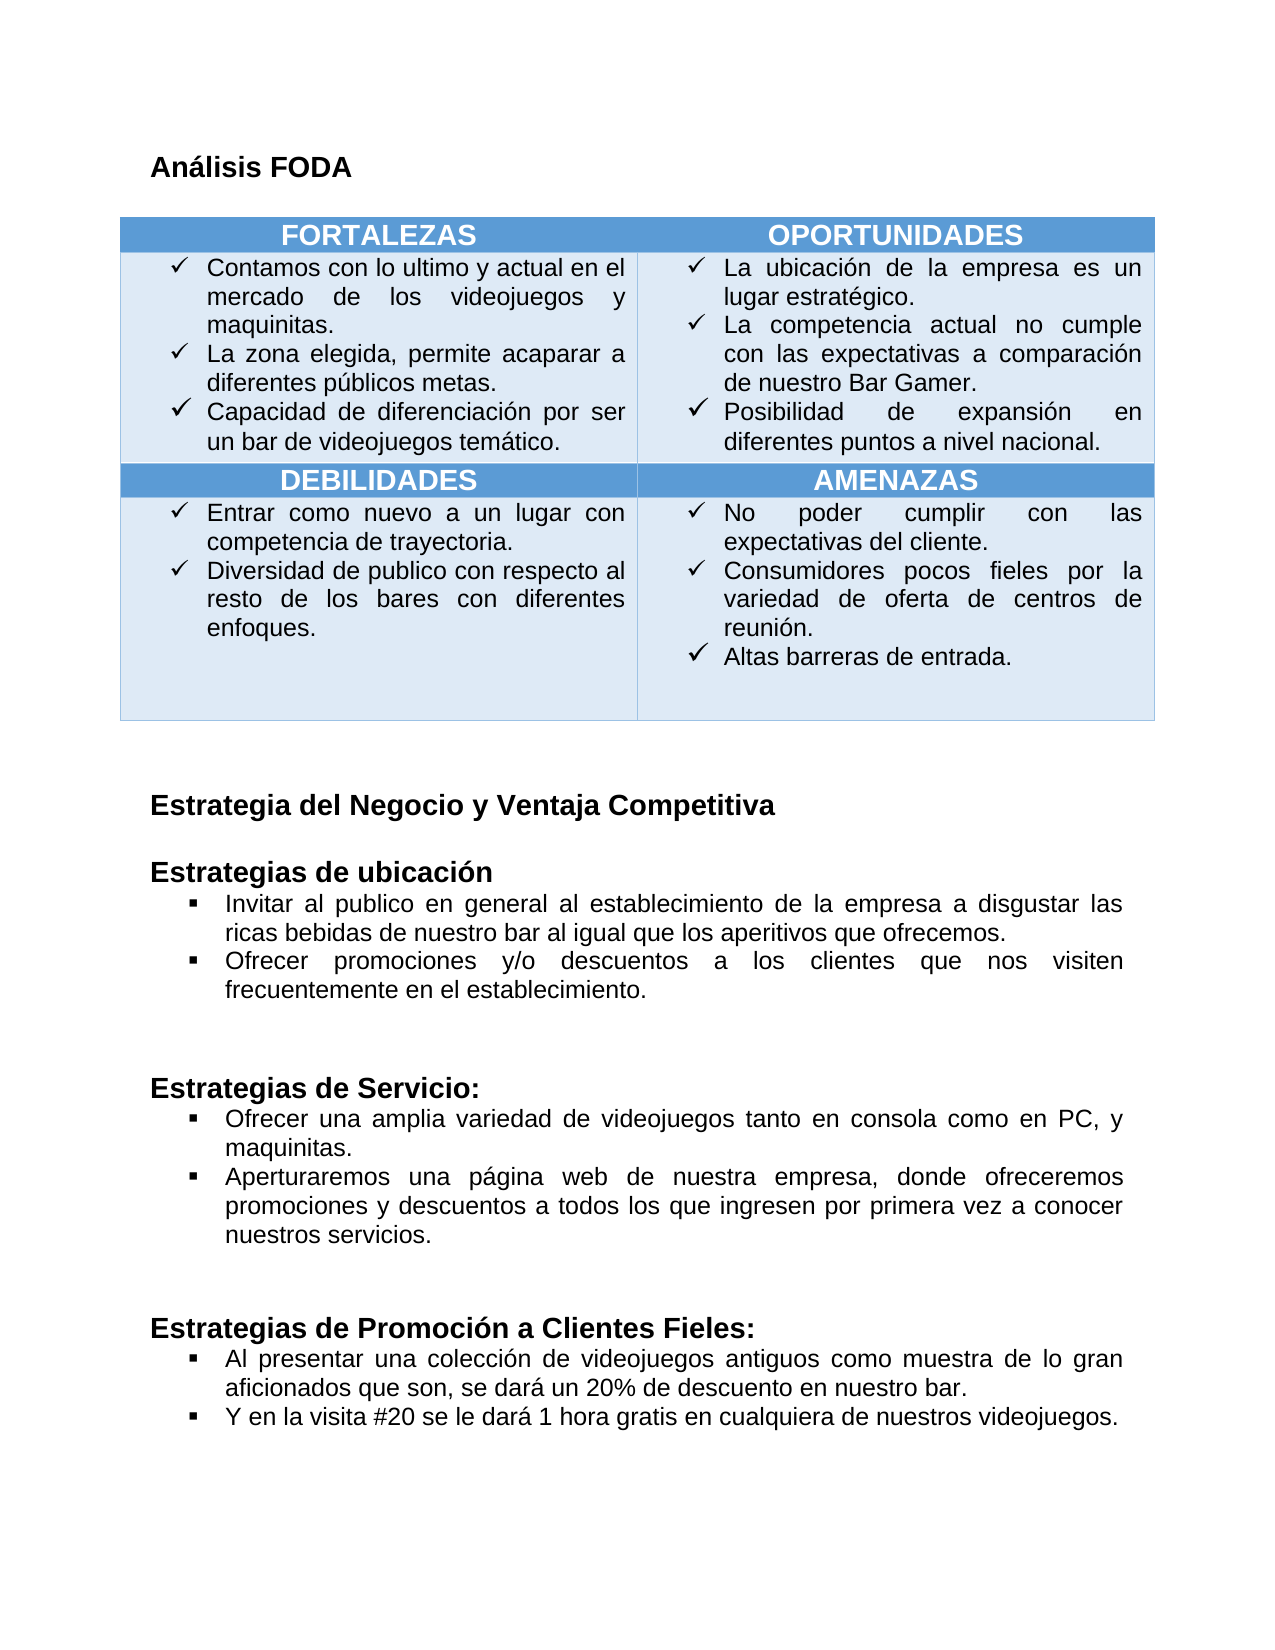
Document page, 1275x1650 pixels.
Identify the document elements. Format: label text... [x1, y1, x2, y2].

list Ofrecer una amplia variedad de videojuegos tanto en consola como en PC, y maquinitas. [187, 1104, 1125, 1162]
table_cell La ubicación de la empresa es un lugar estratégico. La competencia actual no cumple con las expectativas a comparación de nuestro Bar Gamer. Posibilidad de expansión en diferentes puntos a nivel nacional. [638, 253, 1154, 462]
text Estrategia del Negocio y Ventaja Competitiva [150, 788, 1125, 822]
text Estrategias de ubicación [150, 855, 1125, 889]
table_cell AMENAZAS [638, 464, 1154, 497]
table_header OPORTUNIDADES [638, 218, 1154, 252]
list Aperturaremos una página web de nuestra empresa, donde ofreceremos promociones y descuentos a todos los que ingresen por primera vez a conocer nuestros servicios. [187, 1162, 1125, 1248]
text Análisis FODA [150, 150, 1125, 183]
table_cell No poder cumplir con las expectativas del cliente. Consumidores pocos fieles por la variedad de oferta de centros de reunión. Altas barreras de entrada. [638, 498, 1154, 720]
list Ofrecer promociones y/o descuentos a los clientes que nos visiten frecuentemente en el establecimiento. [187, 946, 1125, 1004]
list Al presentar una colección de videojuegos antiguos como muestra de lo gran aficionados que son, se dará un 20% de descuento en nuestro bar. [187, 1344, 1125, 1402]
table_header FORTALEZAS [121, 218, 637, 252]
text Estrategias de Promoción a Clientes Fieles: [150, 1311, 1125, 1344]
table_cell Contamos con lo ultimo y actual en el mercado de los videojuegos y maquinitas. La zona elegida, permite acaparar a diferentes públicos metas. Capacidad de diferenciación por ser un bar de videojuegos temático. [121, 253, 637, 462]
text Estrategias de Servicio: [150, 1071, 1125, 1104]
list Invitar al publico en general al establecimiento de la empresa a disgustar las ricas bebidas de nuestro bar al igual que los aperitivos que ofrecemos. [187, 889, 1125, 946]
table_cell DEBILIDADES [121, 464, 637, 497]
list Y en la visita #20 se le dará 1 hora gratis en cualquiera de nuestros videojuegos. [187, 1402, 1125, 1431]
table_cell Entrar como nuevo a un lugar con competencia de trayectoria. Diversidad de publico con respecto al resto de los bares con diferentes enfoques. [121, 498, 637, 720]
